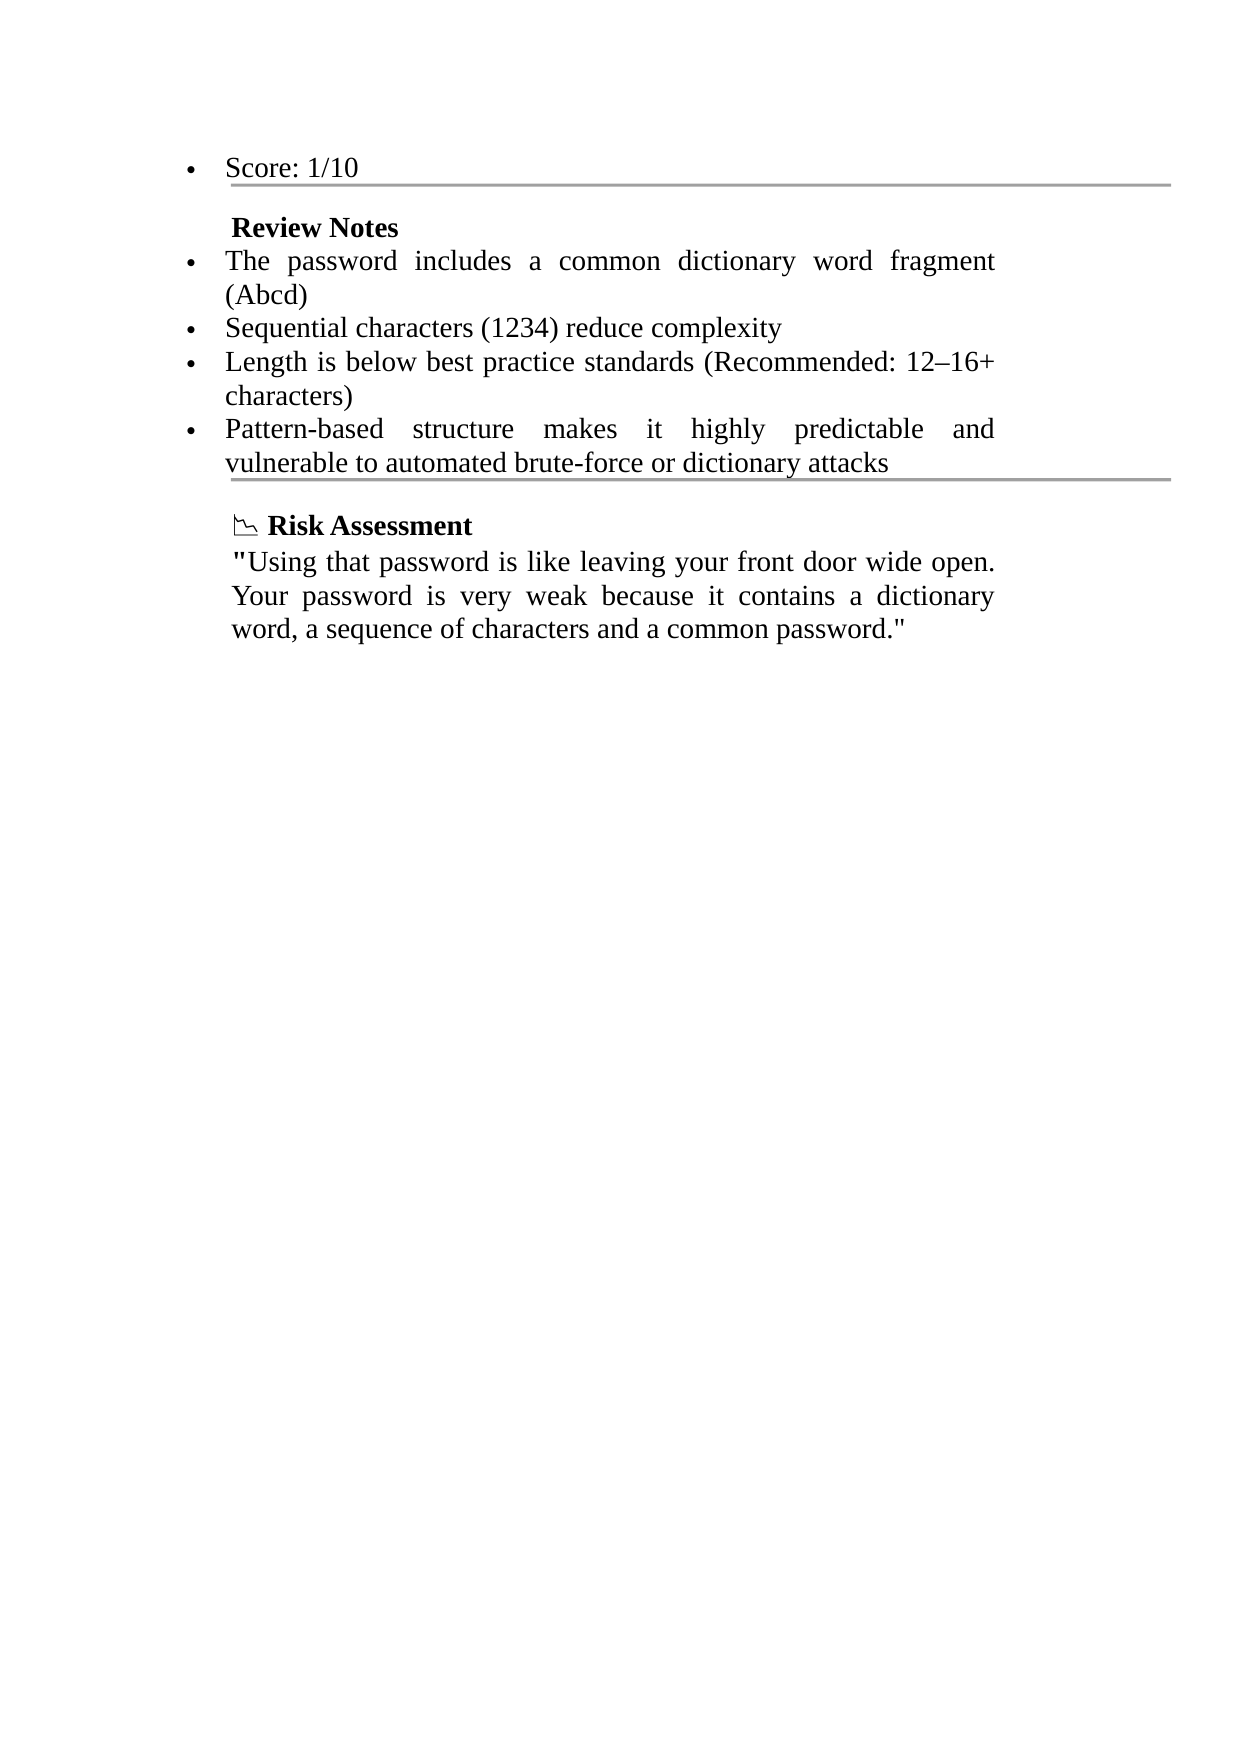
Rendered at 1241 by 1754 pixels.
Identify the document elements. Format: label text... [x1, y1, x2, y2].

list 📉 Risk Assessment [231, 504, 996, 544]
list Score: 1/10 [187, 150, 996, 183]
list Pattern-based structure makes it highly predictable and vulnerable to automated brute-force or dictionary attacks [187, 411, 996, 478]
list Length is below best practice standards (Recommended: 12–16+ characters) [187, 344, 996, 411]
list Review Notes [231, 210, 996, 243]
list Sequential characters (1234) reduce complexity [187, 311, 996, 344]
list "Using that password is like leaving your front door wide open. Your password is very weak because it contains a dictionary word, a sequence of characters and a common password." [231, 544, 996, 645]
list The password includes a common dictionary word fragment (Abcd) [187, 243, 996, 311]
